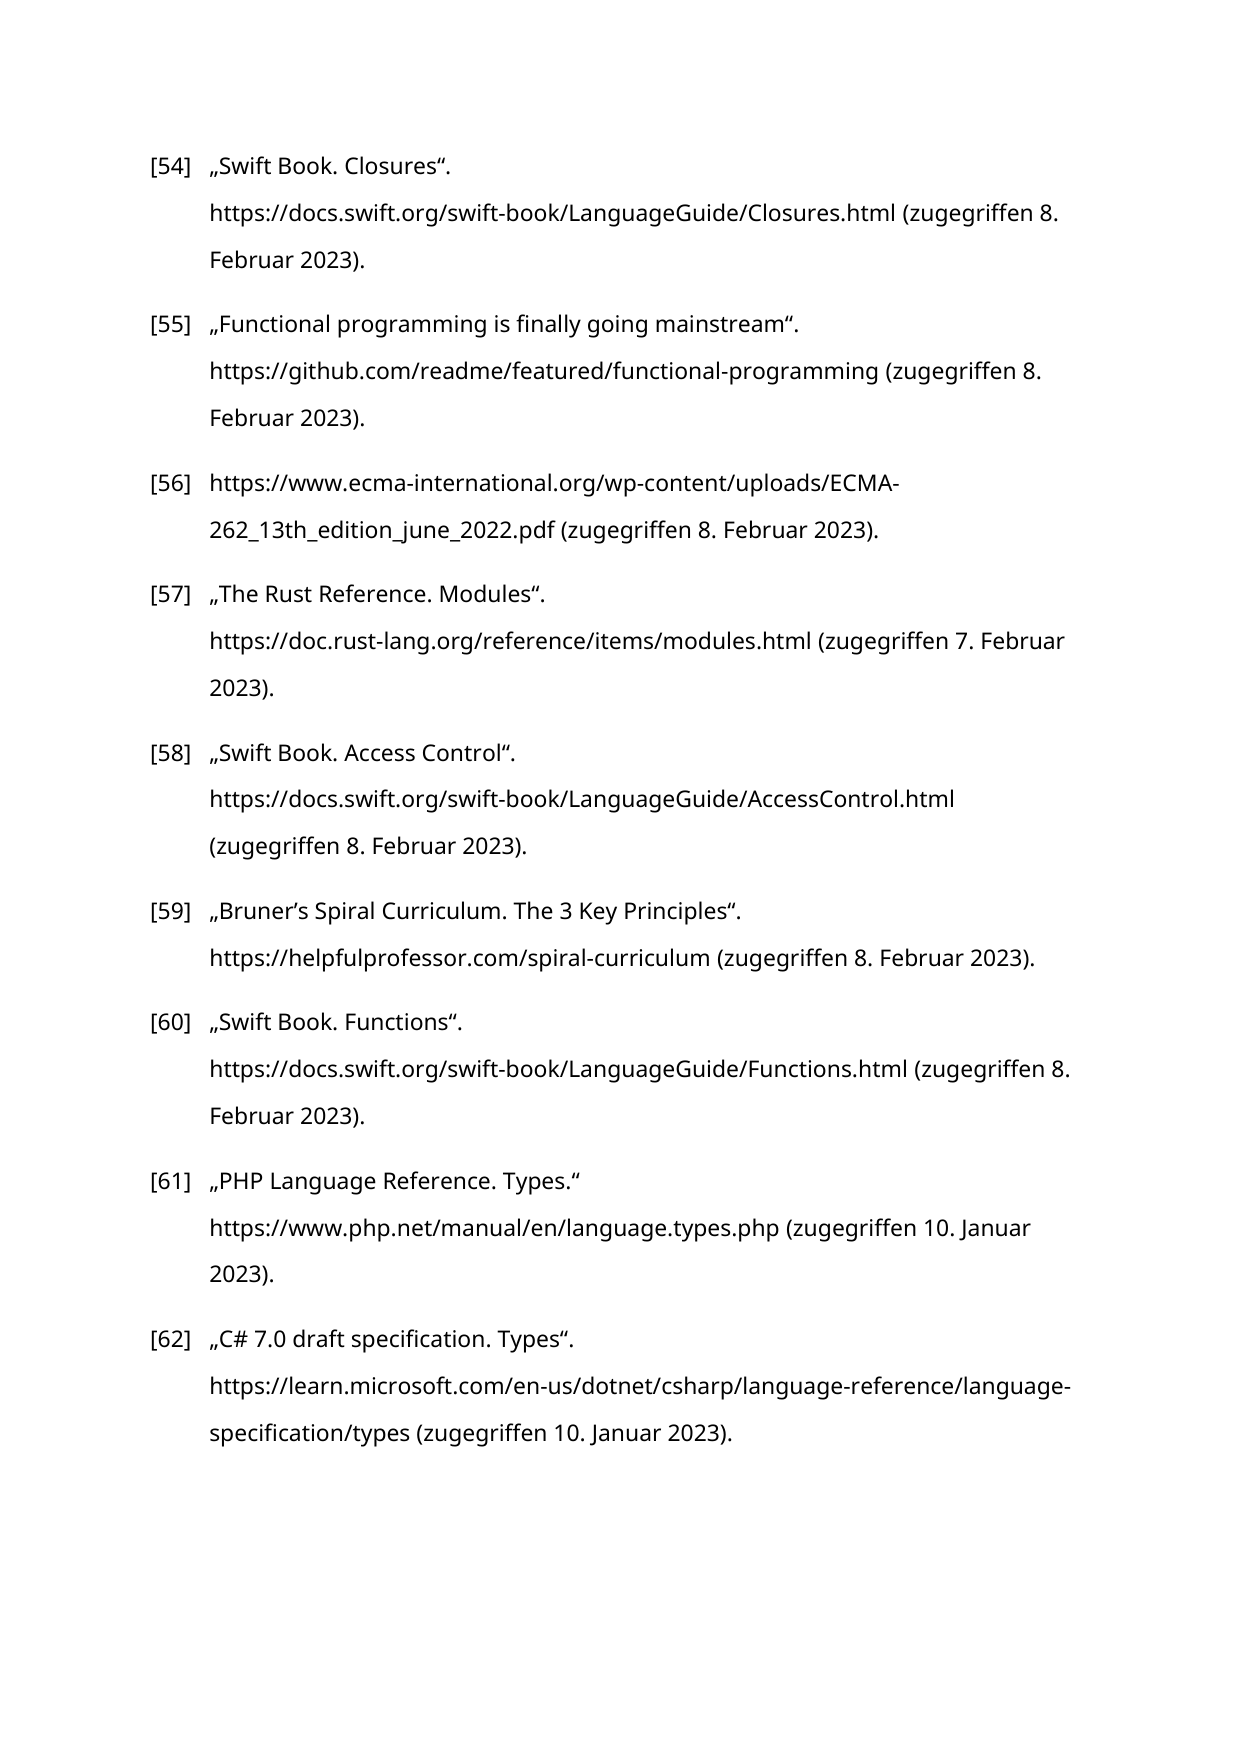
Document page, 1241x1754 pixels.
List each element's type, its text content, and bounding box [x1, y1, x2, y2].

text [61] „PHP Language Reference. Types.“ https://www.php.net/manual/en/language.types.php (zugegriffen 10. Januar 2023). [150, 1164, 1090, 1289]
text [59] „Bruner’s Spiral Curriculum. The 3 Key Principles“. https://helpfulprofessor.com/spiral-curriculum (zugegriffen 8. Februar 2023). [150, 895, 1090, 973]
text [54] „Swift Book. Closures“. https://docs.swift.org/swift-book/LanguageGuide/Closures.html (zugegriffen 8. Februar 2023). [150, 150, 1090, 275]
text [60] „Swift Book. Functions“. https://docs.swift.org/swift-book/LanguageGuide/Functions.html (zugegriffen 8. Februar 2023). [150, 1006, 1090, 1131]
text [56] https://www.ecma-international.org/wp-content/uploads/ECMA-262_13th_edition_june_2022.pdf (zugegriffen 8. Februar 2023). [150, 467, 1090, 545]
text [55] „Functional programming is finally going mainstream“. https://github.com/readme/featured/functional-programming (zugegriffen 8. Februar 2023). [150, 308, 1090, 433]
text [62] „C# 7.0 draft specification. Types“. https://learn.microsoft.com/en-us/dotnet/csharp/language-reference/language-specification/types (zugegriffen 10. Januar 2023). [150, 1323, 1090, 1448]
text [57] „The Rust Reference. Modules“. https://doc.rust-lang.org/reference/items/modules.html (zugegriffen 7. Februar 2023). [150, 578, 1090, 703]
text [58] „Swift Book. Access Control“. https://docs.swift.org/swift-book/LanguageGuide/AccessControl.html (zugegriffen 8. Februar 2023). [150, 736, 1090, 861]
